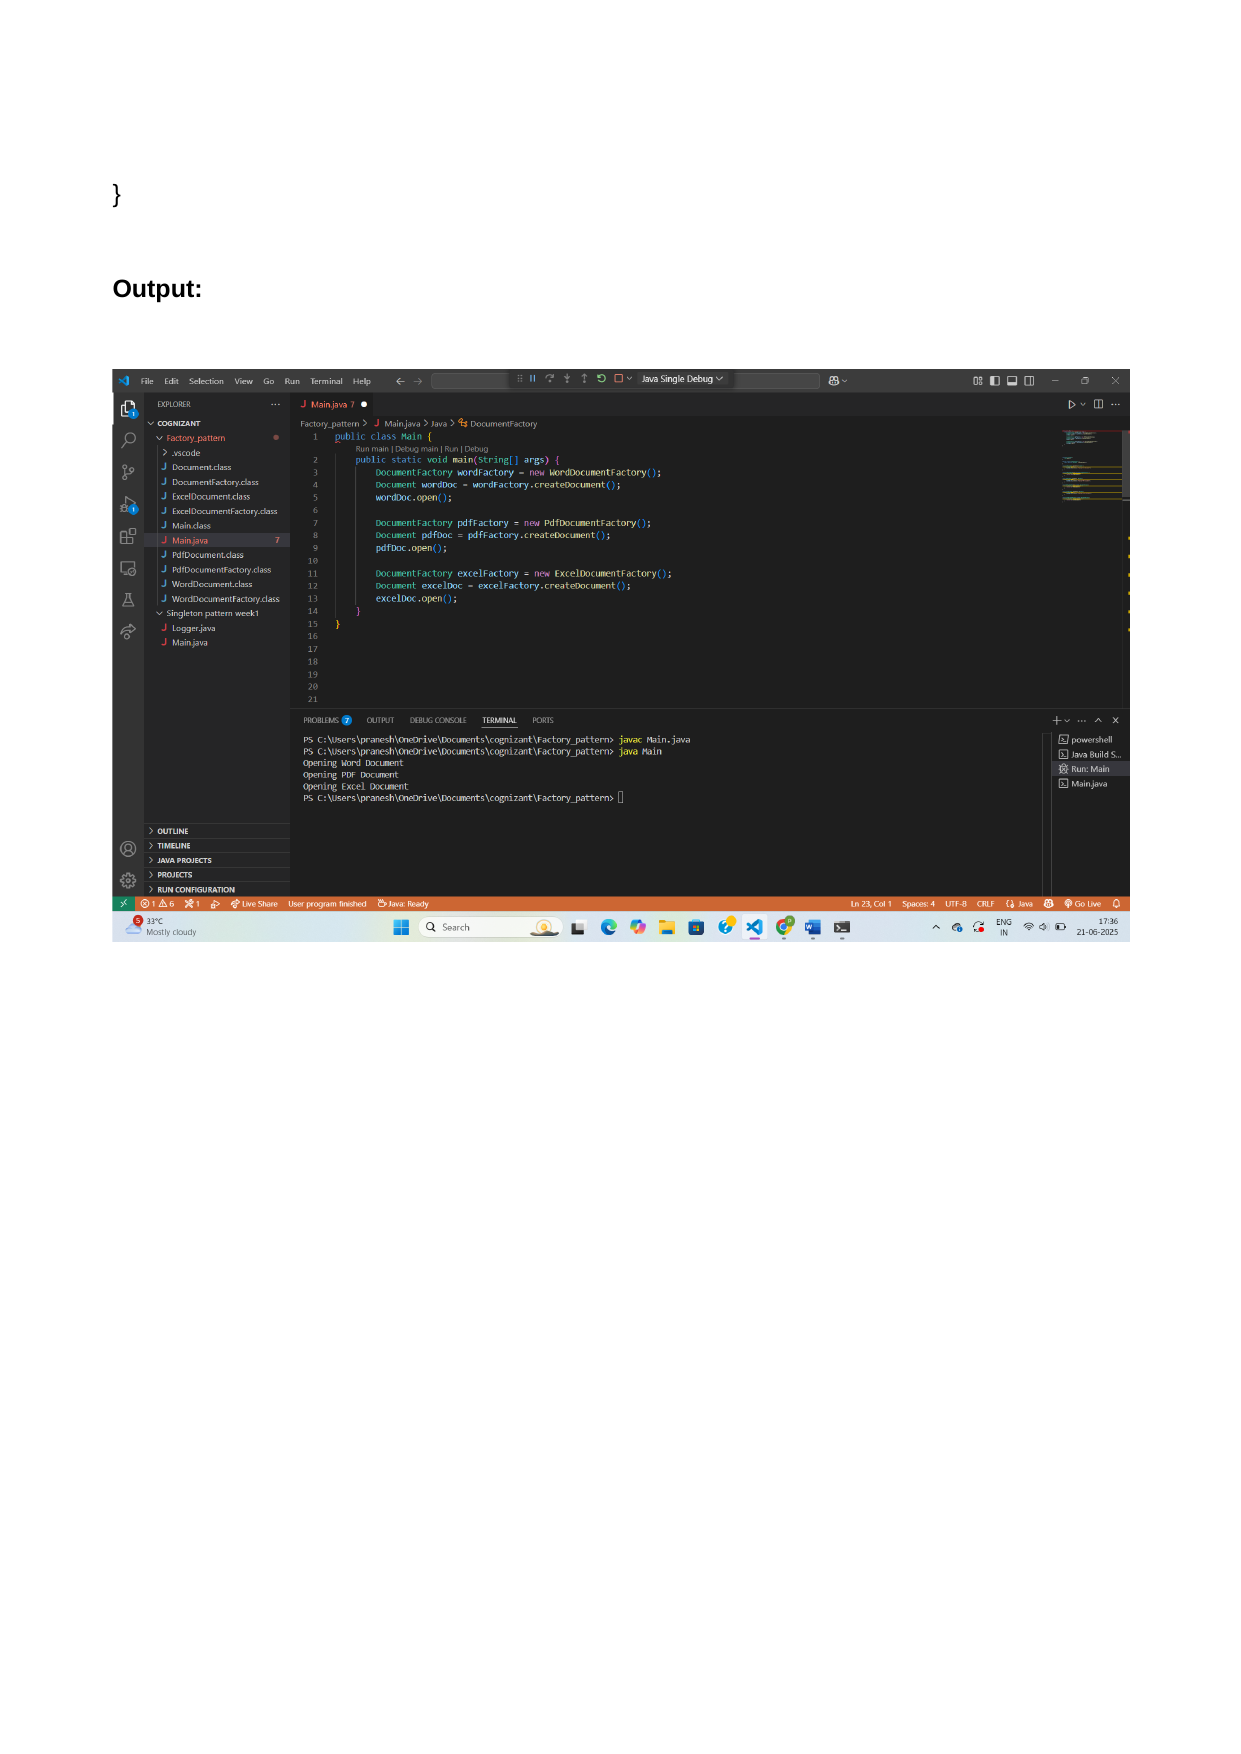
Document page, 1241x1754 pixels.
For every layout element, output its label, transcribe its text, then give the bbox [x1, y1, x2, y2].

text Output: [112, 274, 1130, 303]
text } [112, 179, 1130, 208]
picture [112, 369, 1130, 942]
